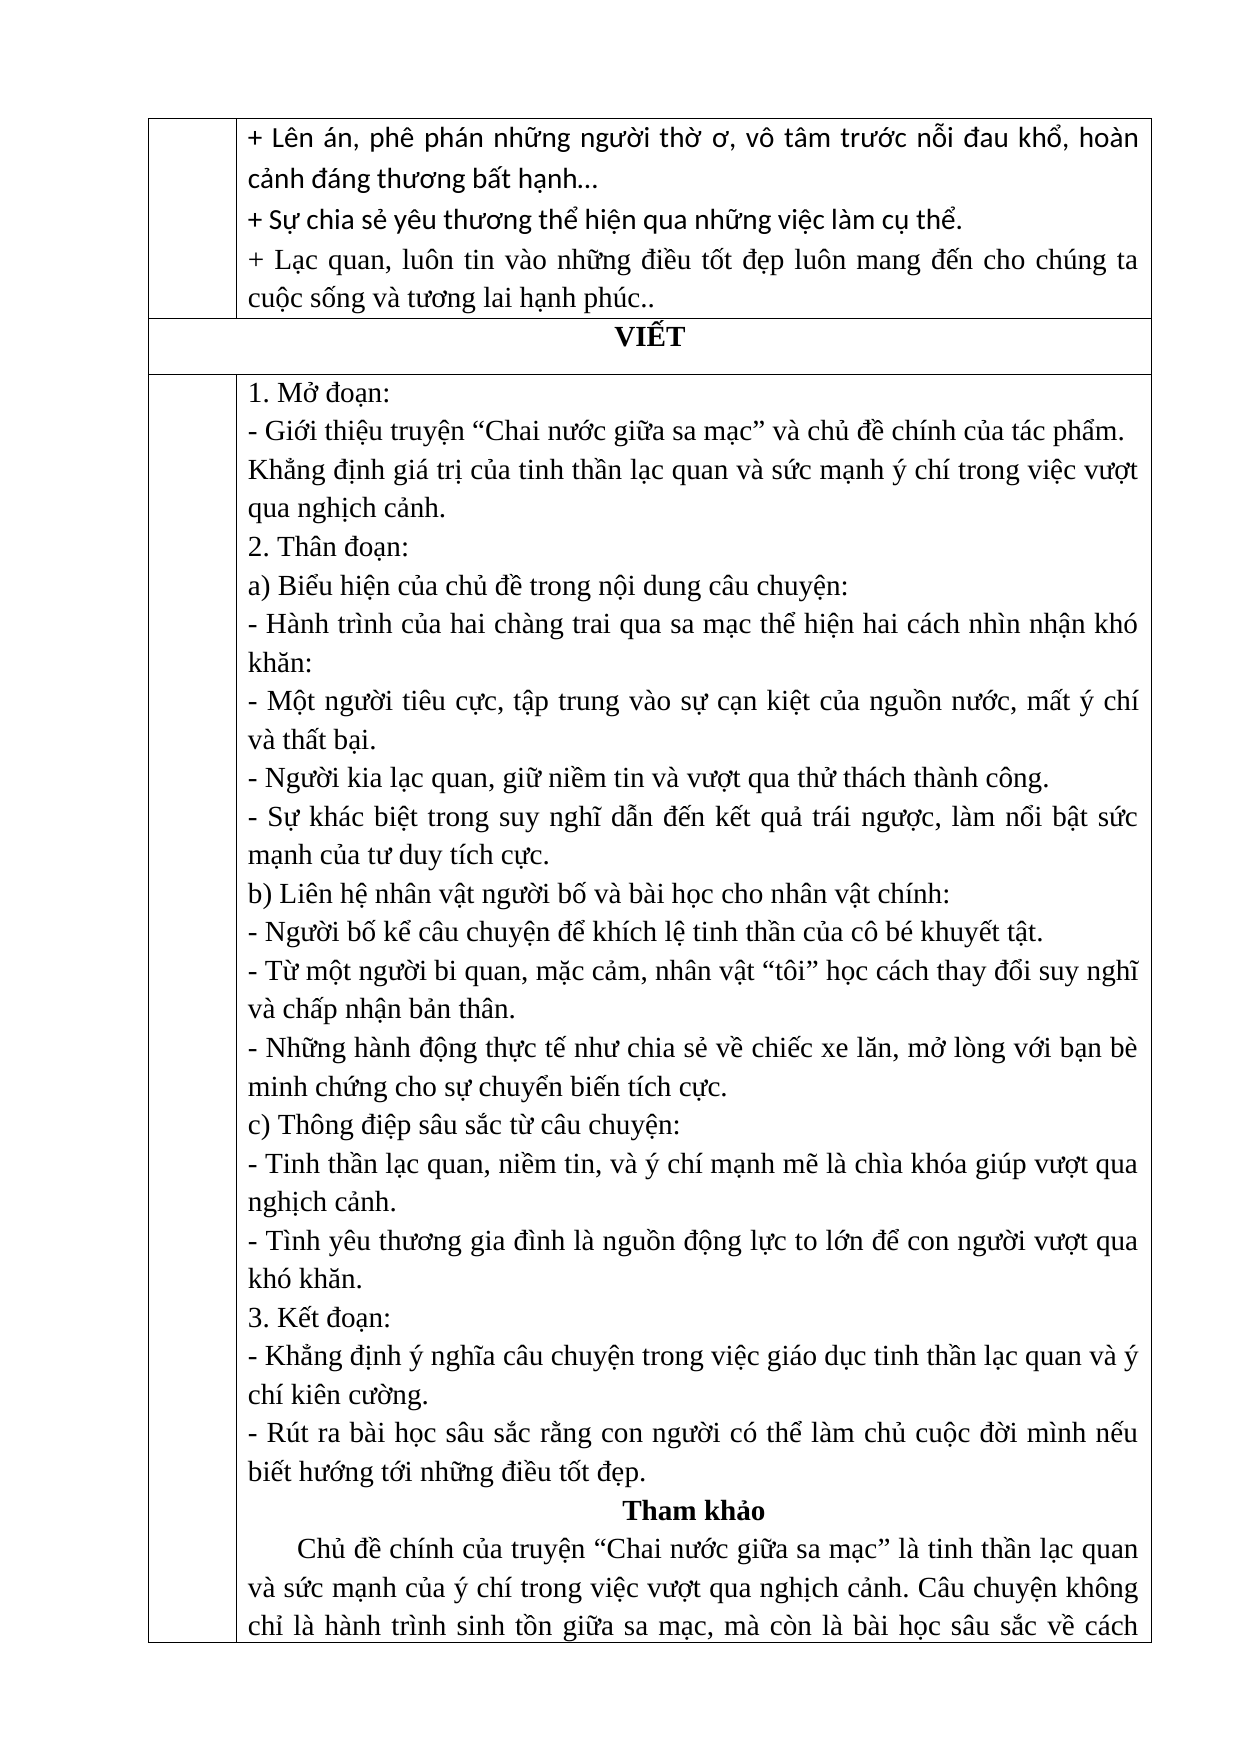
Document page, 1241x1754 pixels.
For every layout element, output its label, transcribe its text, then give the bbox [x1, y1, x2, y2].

table_cell 5 [149, 119, 236, 318]
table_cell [237, 375, 1151, 1642]
table_cell VIẾT [149, 319, 1151, 374]
table_cell [149, 375, 236, 1642]
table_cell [237, 119, 1151, 318]
